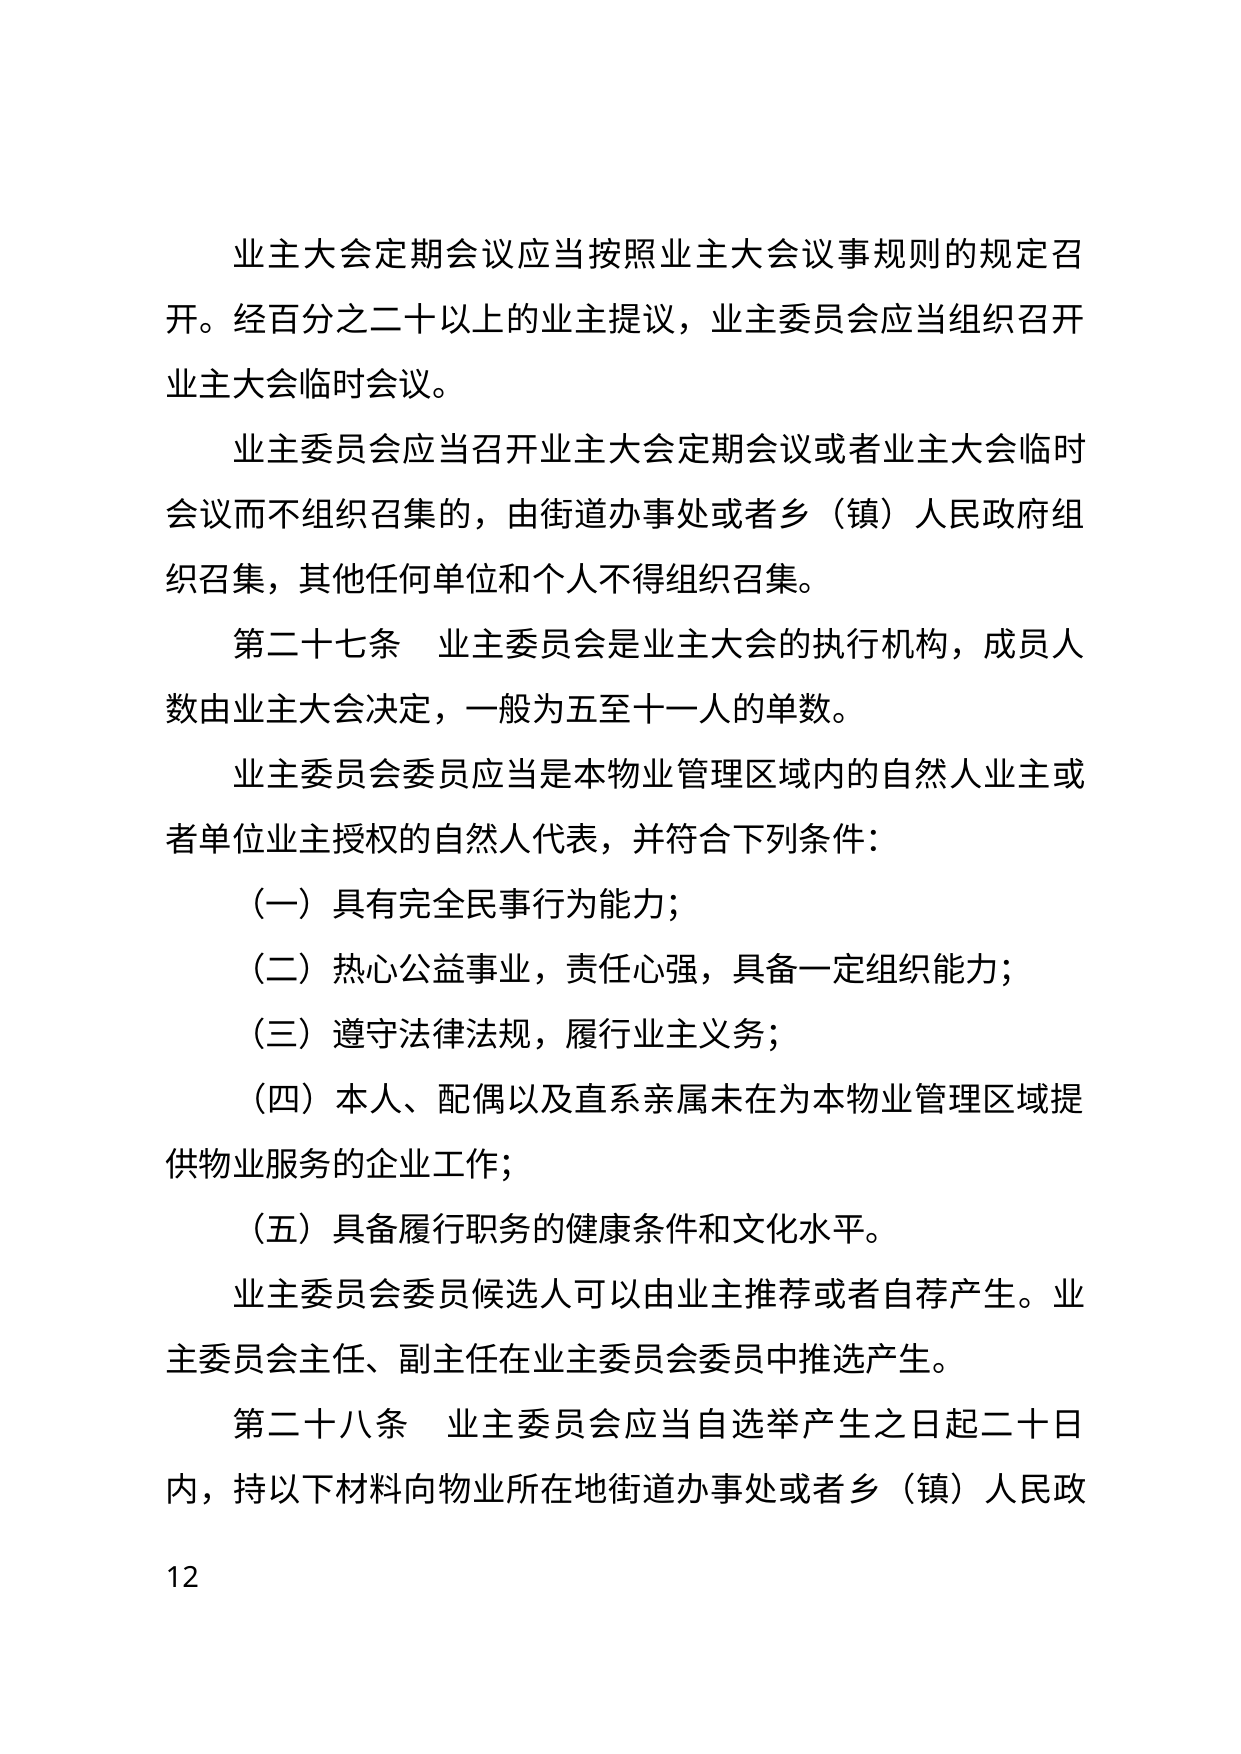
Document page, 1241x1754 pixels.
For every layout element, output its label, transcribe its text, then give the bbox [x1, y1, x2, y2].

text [165, 1389, 1087, 1519]
text 业主委员会委员应当是本物业管理区域内的自然人业主或者单位业主授权的自然人代表，并符合下列条件： [165, 739, 1087, 869]
text （二）热心公益事业，责任心强，具备一定组织能力； [165, 934, 1087, 999]
text 业主大会定期会议应当按照业主大会议事规则的规定召开。经百分之二十以上的业主提议，业主委员会应当组织召开业主大会临时会议。 [165, 219, 1087, 414]
text （五）具备履行职务的健康条件和文化水平。 [165, 1194, 1087, 1259]
text 第二十七条 业主委员会是业主大会的执行机构，成员人数由业主大会决定，一般为五至十一人的单数。 [165, 609, 1087, 739]
text （一）具有完全民事行为能力； [165, 869, 1087, 934]
text （三）遵守法律法规，履行业主义务； [165, 999, 1087, 1064]
text （四）本人、配偶以及直系亲属未在为本物业管理区域提供物业服务的企业工作； [165, 1064, 1087, 1194]
text 业主委员会委员候选人可以由业主推荐或者自荐产生。业主委员会主任、副主任在业主委员会委员中推选产生。 [165, 1259, 1087, 1389]
text 业主委员会应当召开业主大会定期会议或者业主大会临时会议而不组织召集的，由街道办事处或者乡（镇）人民政府组织召集，其他任何单位和个人不得组织召集。 [165, 414, 1087, 609]
